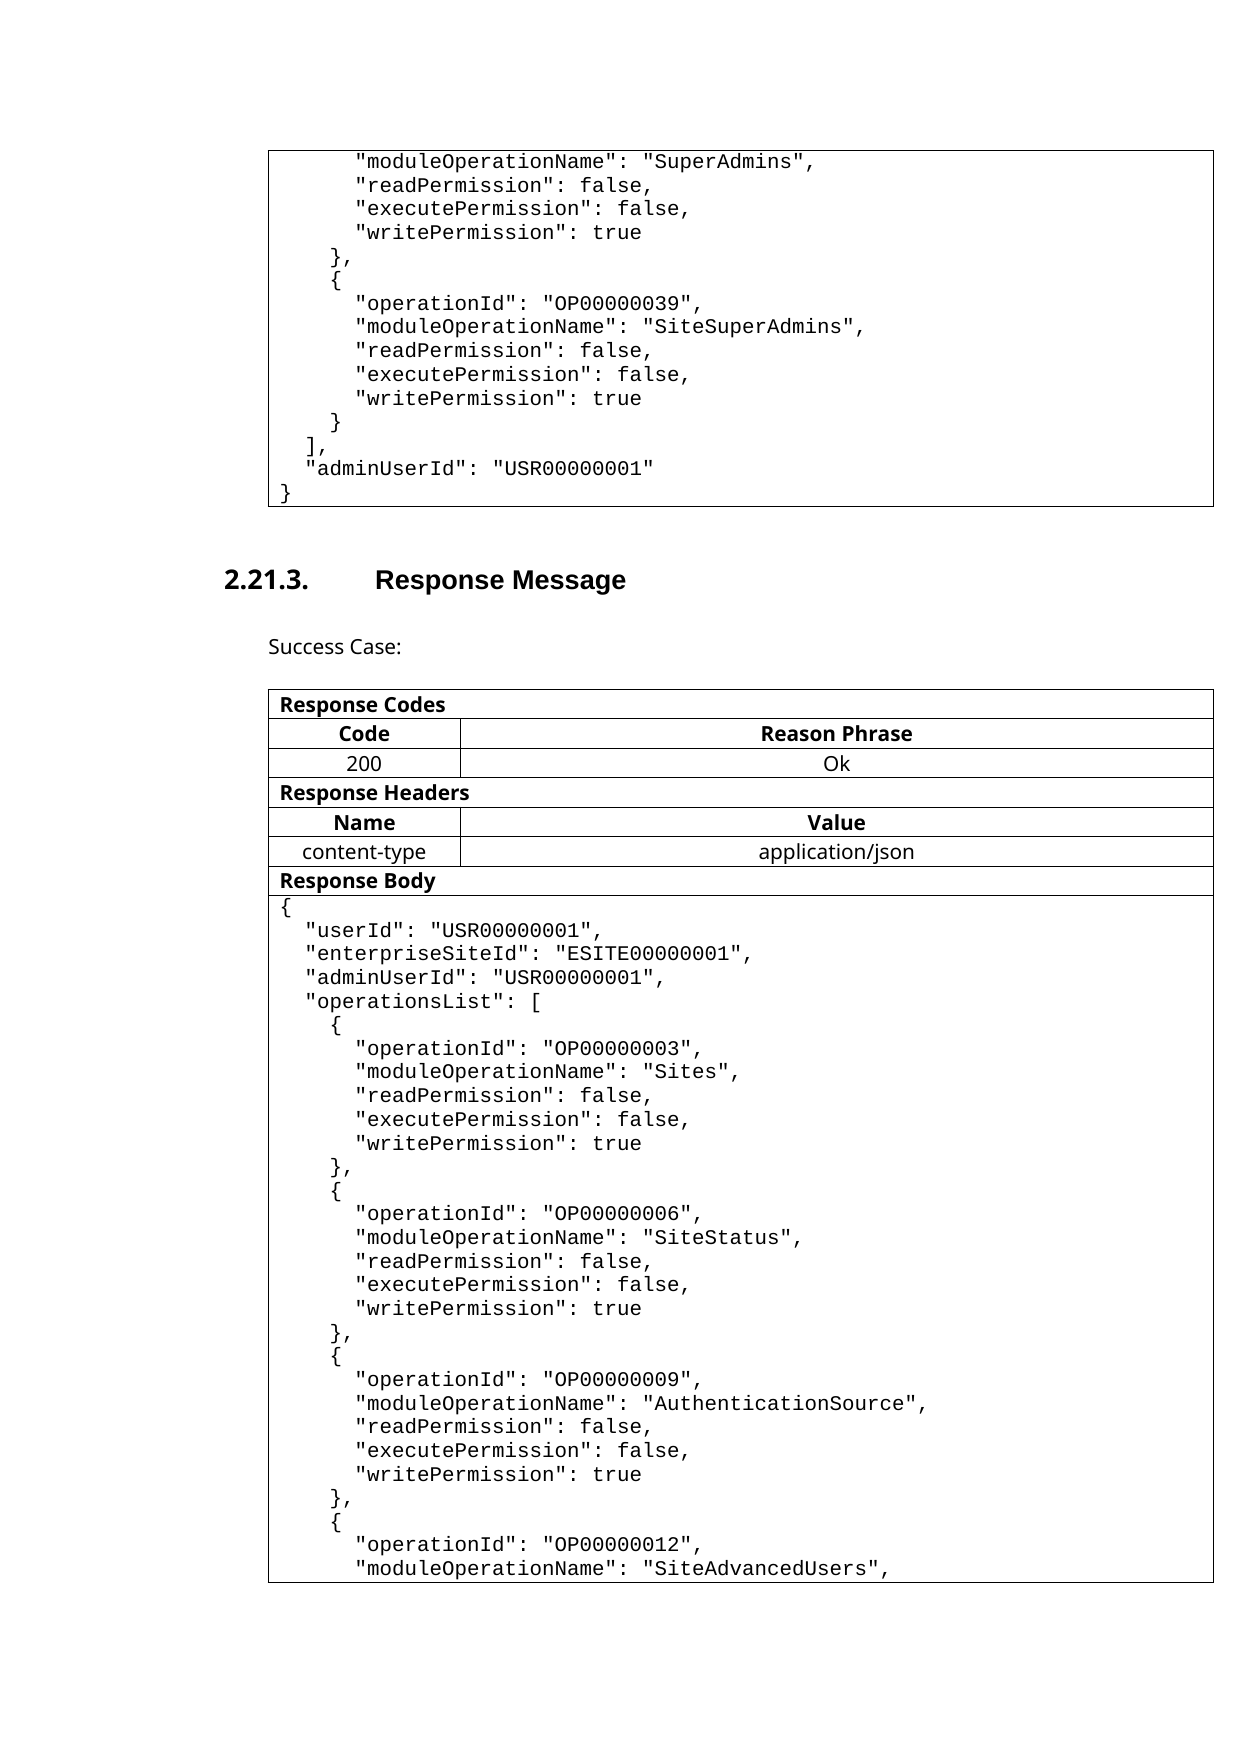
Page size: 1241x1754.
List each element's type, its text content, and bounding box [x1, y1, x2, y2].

text Success Case: [268, 632, 1090, 660]
table_cell Ok [461, 749, 1213, 777]
table_cell application/json [461, 837, 1213, 866]
table_cell content-type [269, 837, 460, 866]
table_cell 200 [269, 749, 460, 777]
table_cell Response Body [269, 867, 1213, 895]
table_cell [269, 896, 1213, 1582]
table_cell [269, 151, 1213, 506]
subtitle Response Message [224, 560, 1090, 597]
table_cell Response Headers [269, 778, 1213, 807]
table_cell Value [461, 808, 1213, 836]
table_cell Code [269, 719, 460, 748]
table_cell Name [269, 808, 460, 836]
table_header Response Codes [269, 690, 1213, 718]
table_cell Reason Phrase [461, 719, 1213, 748]
